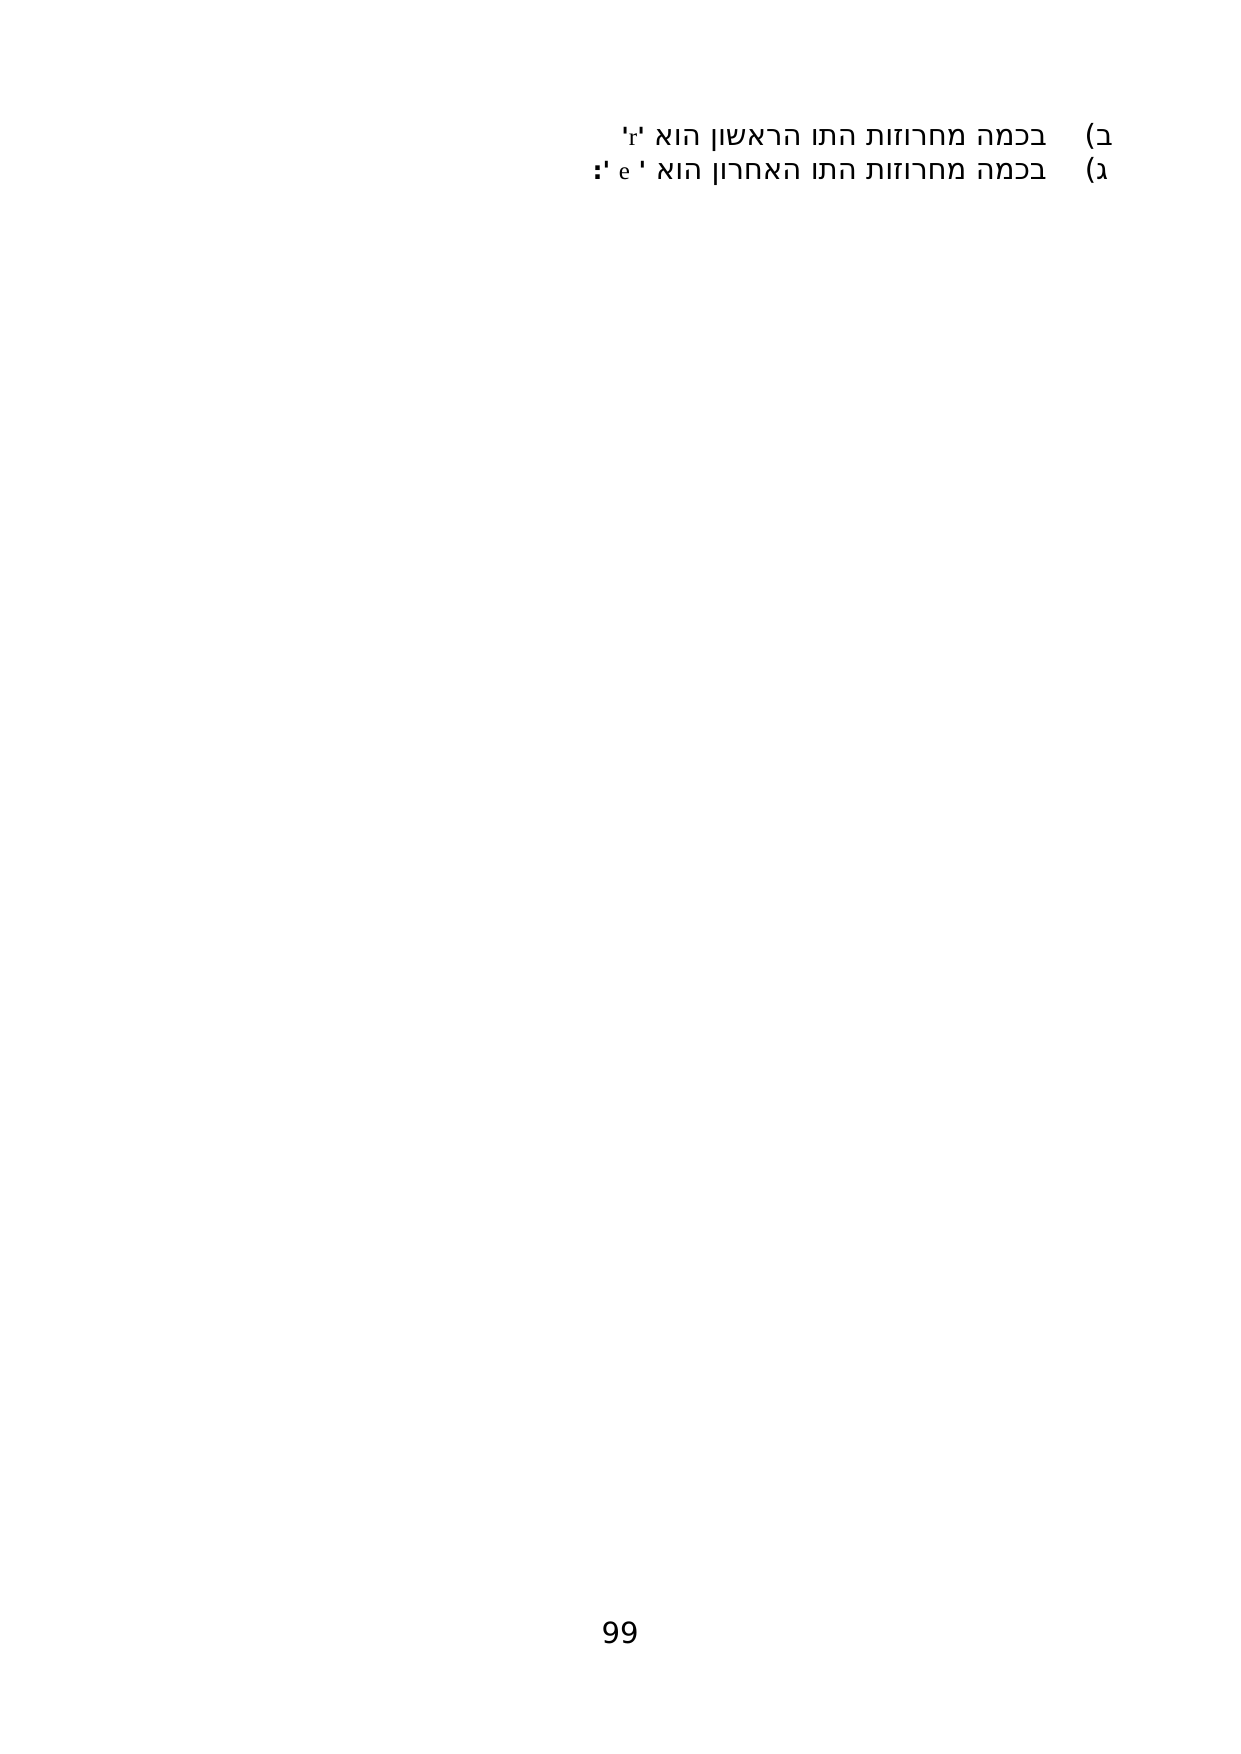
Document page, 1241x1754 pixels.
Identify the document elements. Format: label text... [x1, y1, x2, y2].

list בכמה מחרוזות התו האחרון הוא ' e ': [118, 152, 1084, 186]
list בכמה מחרוזות התו הראשון הוא 'r' [118, 118, 1084, 152]
